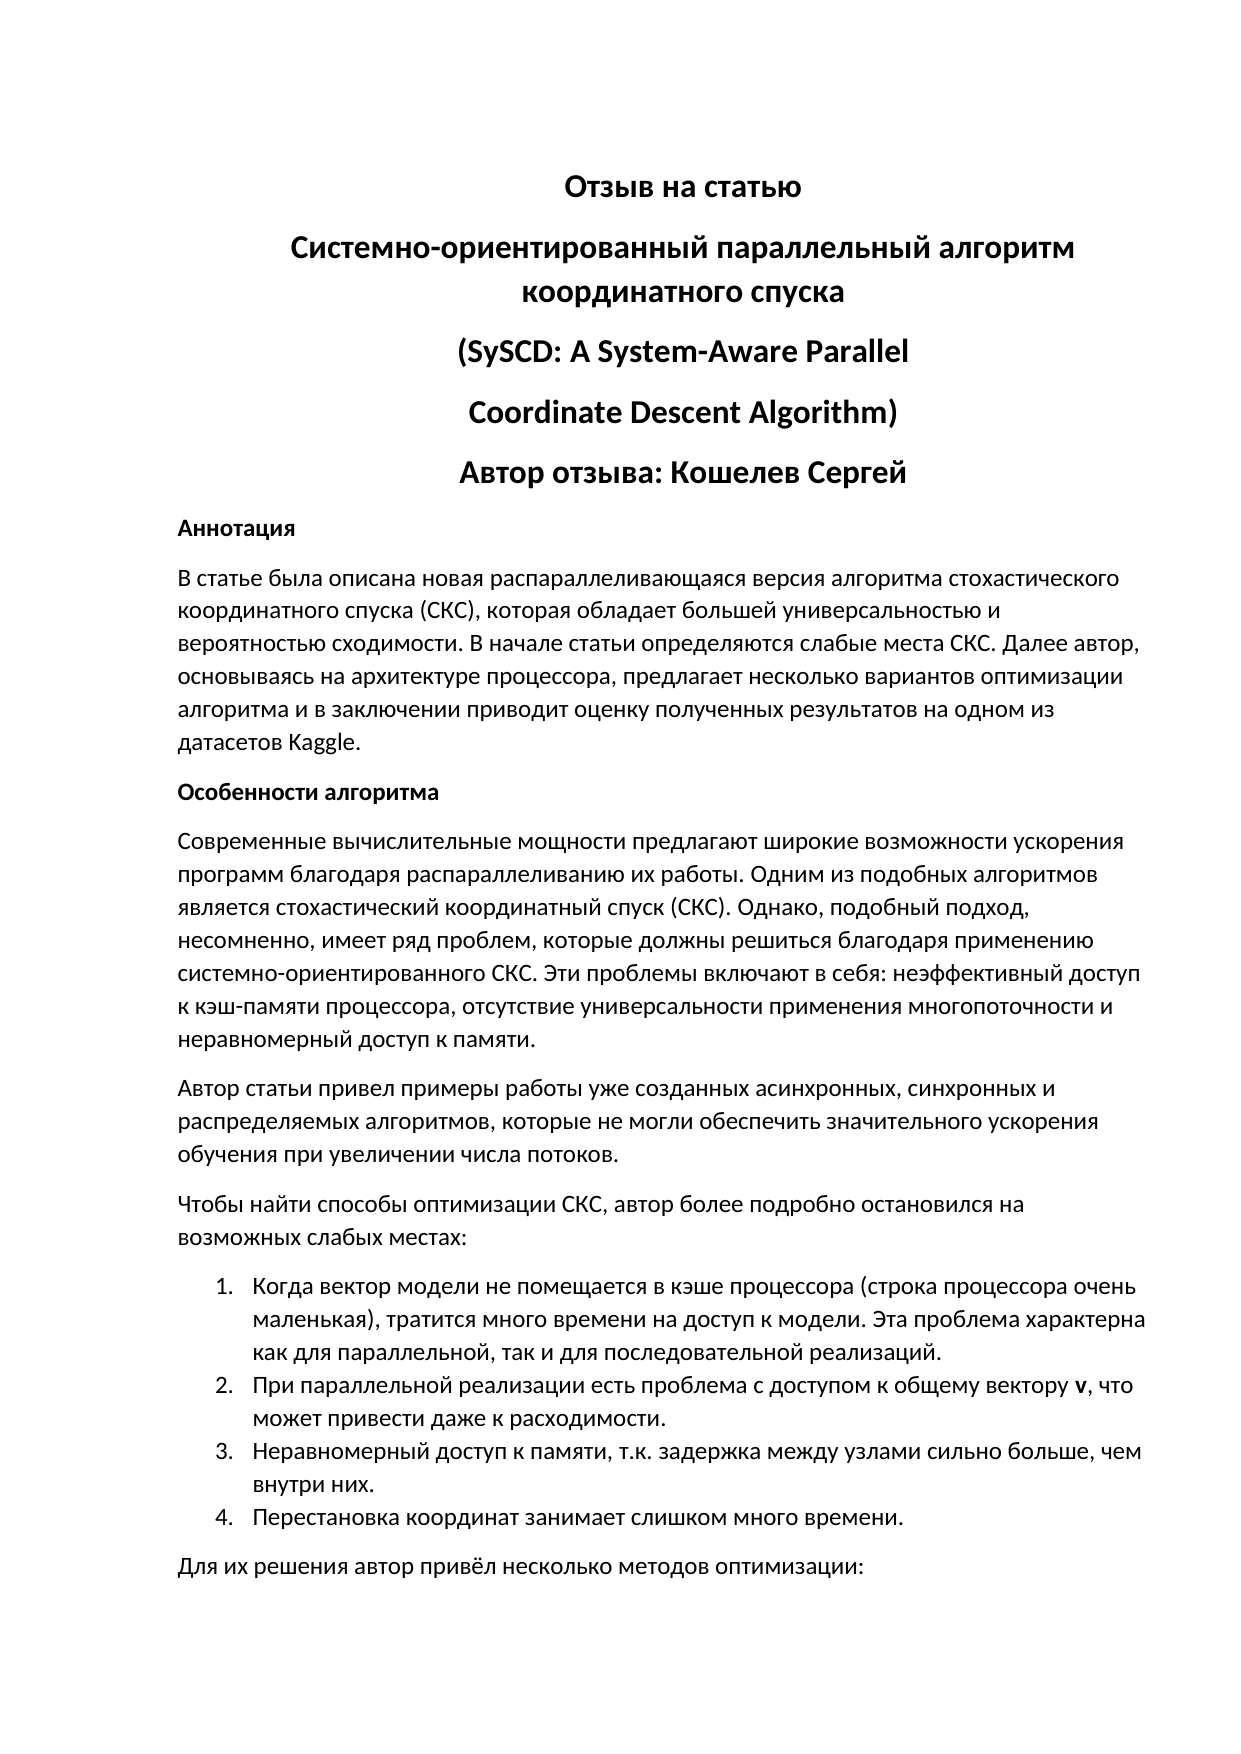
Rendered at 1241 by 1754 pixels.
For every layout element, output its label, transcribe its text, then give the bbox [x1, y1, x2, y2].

text Современные вычислительные мощности предлагают широкие возможности ускорения программ благодаря распараллеливанию их работы. Одним из подобных алгоритмов является стохастический координатный спуск (СКС). Однако, подобный подход, несомненно, имеет ряд проблем, которые должны решиться благодаря применению системно-ориентированного СКС. Эти проблемы включают в себя: неэффективный доступ к кэш-памяти процессора, отсутствие универсальности применения многопоточности и неравномерный доступ к памяти. [177, 825, 1152, 1053]
text Автор статьи привел примеры работы уже созданных асинхронных, синхронных и распределяемых алгоритмов, которые не могли обеспечить значительного ускорения обучения при увеличении числа потоков. [177, 1072, 1152, 1169]
list Перестановка координат занимает слишком много времени. [215, 1501, 1152, 1531]
text Для их решения автор привёл несколько методов оптимизации: [177, 1550, 1152, 1581]
text В статье была описана новая распараллеливающаяся версия алгоритма стохастического координатного спуска (СКС), которая обладает большей универсальностью и вероятностью сходимости. В начале статьи определяются слабые места СКС. Далее автор, основываясь на архитектуре процессора, предлагает несколько вариантов оптимизации алгоритма и в заключении приводит оценку полученных результатов на одном из датасетов Kaggle. [177, 562, 1152, 757]
text Особенности алгоритма [177, 776, 1152, 806]
text Отзыв на статью [215, 165, 1152, 206]
list Неравномерный доступ к памяти, т.к. задержка между узлами сильно больше, чем внутри них. [215, 1435, 1152, 1498]
list При параллельной реализации есть проблема с доступом к общему вектору v, что может привести даже к расходимости. [215, 1369, 1152, 1433]
text Системно-ориентированный параллельный алгоритм координатного спуска [215, 226, 1152, 310]
list Когда вектор модели не помещается в кэше процессора (строка процессора очень маленькая), тратится много времени на доступ к модели. Эта проблема характерна как для параллельной, так и для последовательной реализаций. [215, 1270, 1152, 1367]
text Чтобы найти способы оптимизации СКС, автор более подробно остановился на возможных слабых местах: [177, 1188, 1152, 1251]
text Coordinate Descent Algorithm) [215, 391, 1152, 432]
text Аннотация [177, 512, 1152, 543]
text Автор отзыва: Кошелев Сергей [215, 451, 1152, 492]
text (SySCD: A System-Aware Parallel [215, 330, 1152, 371]
